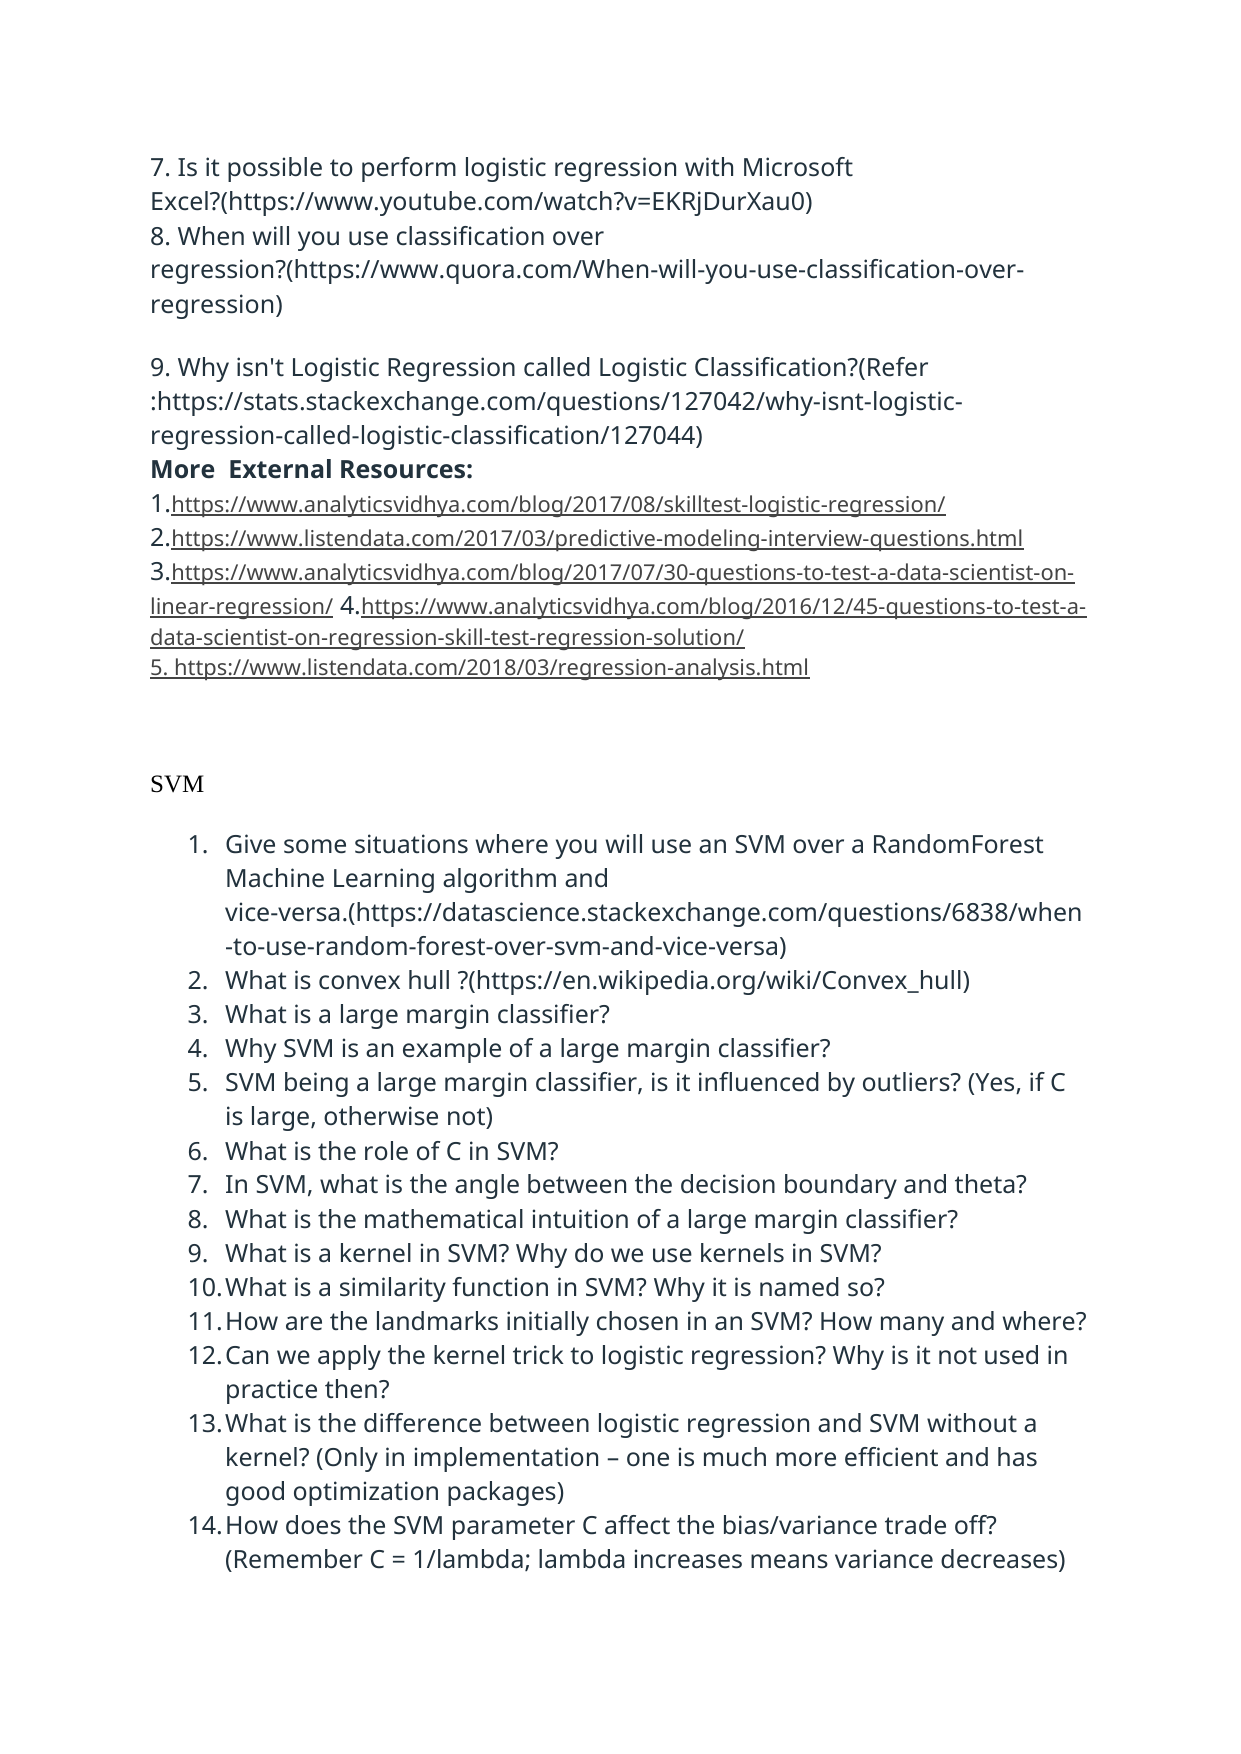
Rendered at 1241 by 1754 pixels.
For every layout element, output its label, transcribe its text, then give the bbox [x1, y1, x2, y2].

text SVM [150, 769, 1090, 797]
text 8. When will you use classification over regression?(https://www.quora.com/When-will-you-use-classification-over-regression) [150, 218, 1090, 320]
list What is the difference between logistic regression and SVM without a kernel? (Only in implementation – one is much more efficient and has good optimization packages) [187, 1406, 1090, 1508]
list Why SVM is an example of a large margin classifier? [187, 1031, 1090, 1065]
list What is a large margin classifier? [187, 997, 1090, 1031]
list In SVM, what is the angle between the decision boundary and theta? [187, 1167, 1090, 1201]
list How does the SVM parameter C affect the bias/variance trade off? (Remember C = 1/lambda; lambda increases means variance decreases) [187, 1508, 1090, 1576]
list What is the mathematical intuition of a large margin classifier? [187, 1201, 1090, 1235]
list SVM being a large margin classifier, is it influenced by outliers? (Yes, if C is large, otherwise not) [187, 1065, 1090, 1133]
list What is a similarity function in SVM? Why it is named so? [187, 1269, 1090, 1303]
text 7. Is it possible to perform logistic regression with Microsoft Excel?(https://www.youtube.com/watch?v=EKRjDurXau0) [150, 150, 1090, 218]
list What is a kernel in SVM? Why do we use kernels in SVM? [187, 1235, 1090, 1269]
list What is convex hull ?(https://en.wikipedia.org/wiki/Convex_hull) [187, 963, 1090, 997]
text 9. Why isn't Logistic Regression called Logistic Classification?(Refer :https://stats.stackexchange.com/questions/127042/why-isnt-logistic-regression-called-logistic-classification/127044) More External Resources: 1.https://www.analyticsvidhya.com/blog/2017/08/skilltest-logistic-regression/ 2.https://www.listendata.com/2017/03/predictive-modeling-interview-questions.html 3.https://www.analyticsvidhya.com/blog/2017/07/30-questions-to-test-a-data-scientist-on-linear-regression/ 4.https://www.analyticsvidhya.com/blog/2016/12/45-questions-to-test-a-data-scientist-on-regression-skill-test-regression-solution/ 5. https://www.listendata.com/2018/03/regression-analysis.html [150, 349, 1090, 682]
list How are the landmarks initially chosen in an SVM? How many and where? [187, 1303, 1090, 1337]
list Give some situations where you will use an SVM over a RandomForest Machine Learning algorithm and vice-versa.(https://datascience.stackexchange.com/questions/6838/when-to-use-random-forest-over-svm-and-vice-versa) [187, 827, 1090, 963]
list Can we apply the kernel trick to logistic regression? Why is it not used in practice then? [187, 1337, 1090, 1406]
list What is the role of C in SVM? [187, 1133, 1090, 1167]
